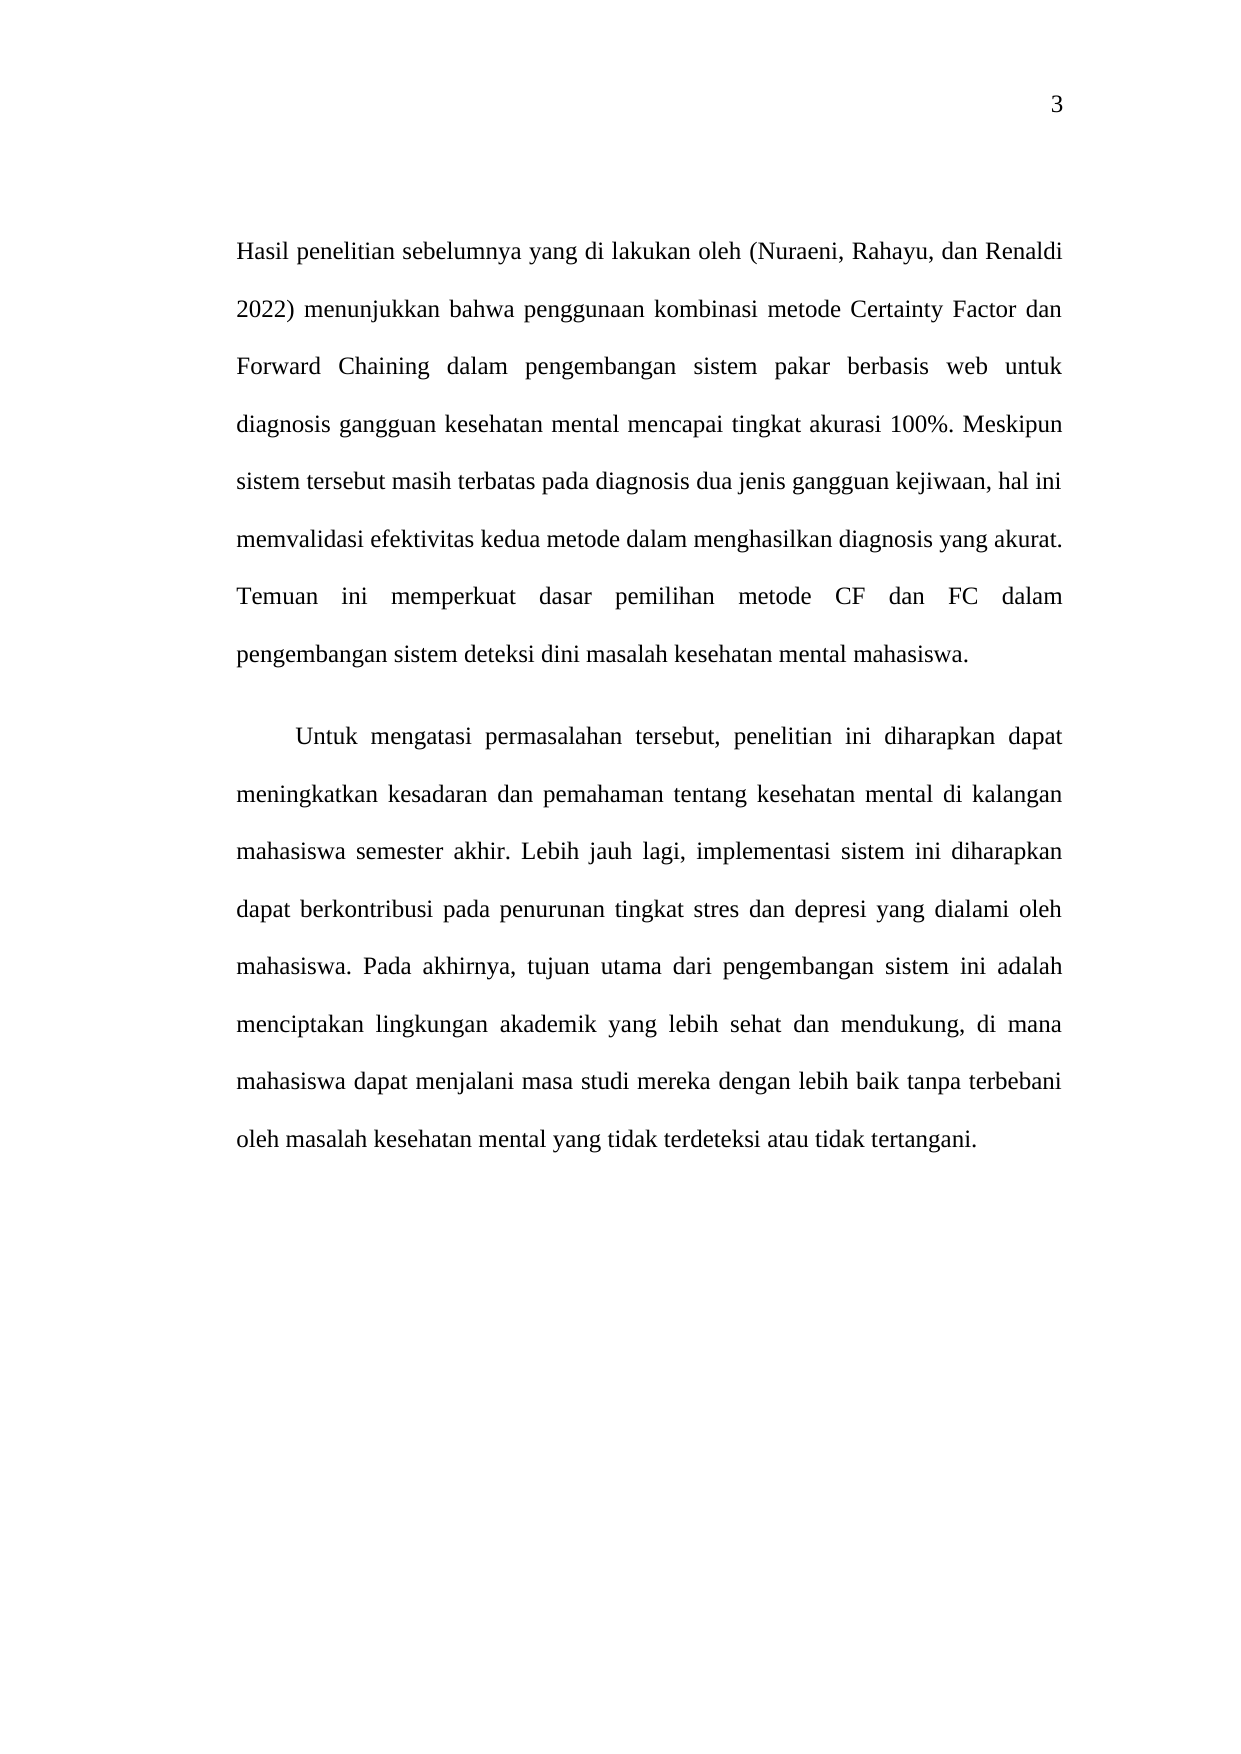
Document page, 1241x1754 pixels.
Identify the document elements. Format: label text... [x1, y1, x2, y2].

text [236, 236, 1063, 667]
text Untuk mengatasi permasalahan tersebut, penelitian ini diharapkan dapat meningkatkan kesadaran dan pemahaman tentang kesehatan mental di kalangan mahasiswa semester akhir. Lebih jauh lagi, implementasi sistem ini diharapkan dapat berkontribusi pada penurunan tingkat stres dan depresi yang dialami oleh mahasiswa. Pada akhirnya, tujuan utama dari pengembangan sistem ini adalah menciptakan lingkungan akademik yang lebih sehat dan mendukung, di mana mahasiswa dapat menjalani masa studi mereka dengan lebih baik tanpa terbebani oleh masalah kesehatan mental yang tidak terdeteksi atau tidak tertangani. [236, 721, 1063, 1152]
